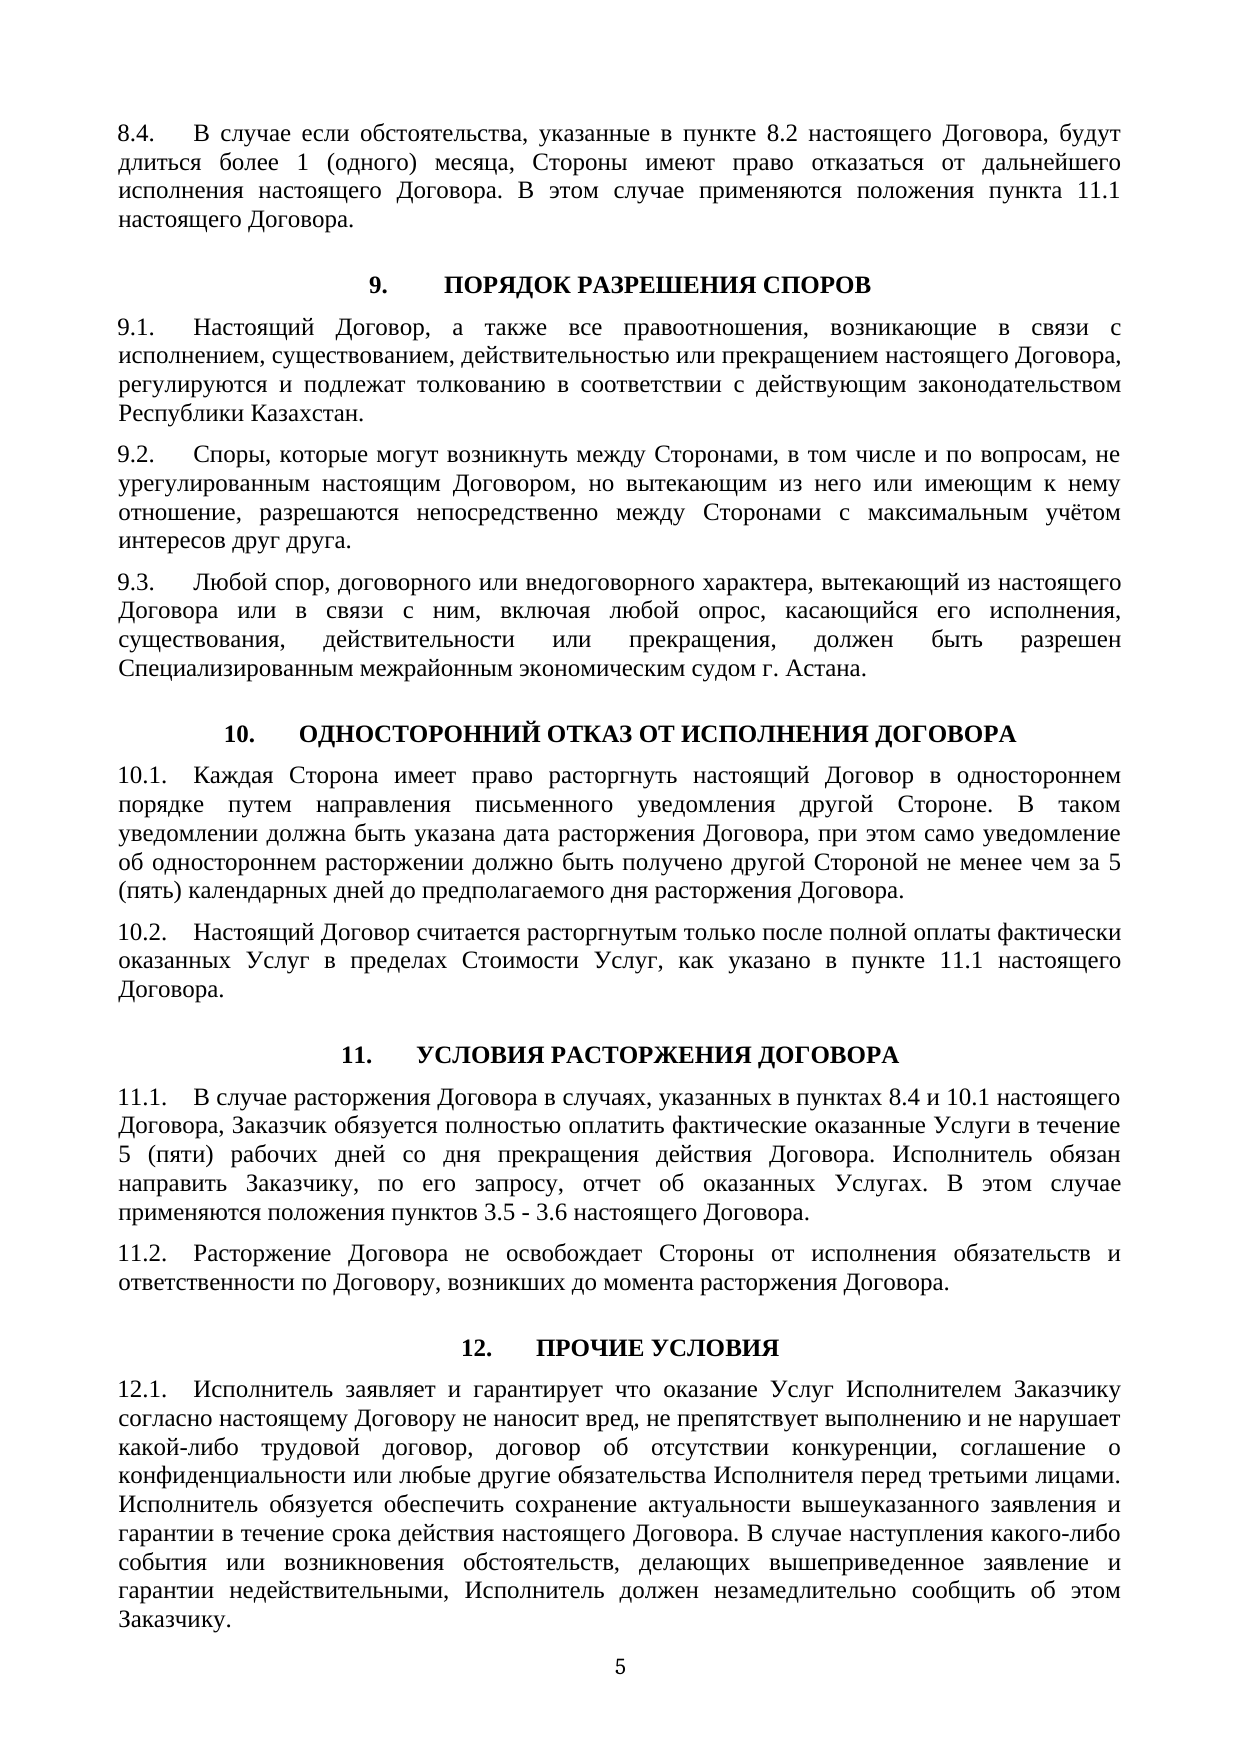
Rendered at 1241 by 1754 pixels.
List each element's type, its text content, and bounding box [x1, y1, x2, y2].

list Споры, которые могут возникнуть между Сторонами, в том числе и по вопросам, не урегулированным настоящим Договором, но вытекающим из него или имеющим к нему отношение, разрешаются непосредственно между Сторонами с максимальным учётом интересов друг друга. [117, 439, 1122, 554]
list ПРОЧИЕ УСЛОВИЯ [118, 1333, 1122, 1362]
list ПОРЯДОК РАЗРЕШЕНИЯ СПОРОВ [118, 271, 1122, 299]
list Любой спор, договорного или внедоговорного характера, вытекающий из настоящего Договора или в связи с ним, включая любой опрос, касающийся его исполнения, существования, действительности или прекращения, должен быть разрешен Специализированным межрайонным экономическим судом г. Астана. [117, 567, 1122, 682]
list Исполнитель заявляет и гарантирует что оказание Услуг Исполнителем Заказчику согласно настоящему Договору не наносит вред, не препятствует выполнению и не нарушает какой-либо трудовой договор, договор об отсутствии конкуренции, соглашение о конфиденциальности или любые другие обязательства Исполнителя перед третьими лицами. Исполнитель обязуется обеспечить сохранение актуальности вышеуказанного заявления и гарантии в течение срока действия настоящего Договора. В случае наступления какого-либо события или возникновения обстоятельств, делающих вышеприведенное заявление и гарантии недействительными, Исполнитель должен незамедлительно сообщить об этом Заказчику. [117, 1374, 1122, 1633]
list В случае расторжения Договора в случаях, указанных в пунктах 8.4 и 10.1 настоящего Договора, Заказчик обязуется полностью оплатить фактические оказанные Услуги в течение 5 (пяти) рабочих дней со дня прекращения действия Договора. Исполнитель обязан направить Заказчику, по его запросу, отчет об оказанных Услугах. В этом случае применяются положения пунктов 3.5 - 3.6 настоящего Договора. [117, 1082, 1122, 1226]
list Настоящий Договор, а также все правоотношения, возникающие в связи с исполнением, существованием, действительностью или прекращением настоящего Договора, регулируются и подлежат толкованию в соответствии с действующим законодательством Республики Казахстан. [117, 312, 1122, 427]
list Каждая Сторона имеет право расторгнуть настоящий Договор в одностороннем порядке путем направления письменного уведомления другой Стороне. В таком уведомлении должна быть указана дата расторжения Договора, при этом само уведомление об одностороннем расторжении должно быть получено другой Стороной не менее чем за 5 (пять) календарных дней до предполагаемого дня расторжения Договора. [117, 761, 1122, 904]
list Настоящий Договор считается расторгнутым только после полной оплаты фактически оказанных Услуг в пределах Стоимости Услуг, как указано в пункте 11.1 настоящего Договора. [117, 917, 1122, 1003]
list ОДНОСТОРОННИЙ ОТКАЗ ОТ ИСПОЛНЕНИЯ ДОГОВОРА [118, 719, 1122, 748]
list В случае если обстоятельства, указанные в пункте 8.2 настоящего Договора, будут длиться более 1 (одного) месяца, Стороны имеют право отказаться от дальнейшего исполнения настоящего Договора. В этом случае применяются положения пункта 11.1 настоящего Договора. [117, 118, 1122, 233]
list УСЛОВИЯ РАСТОРЖЕНИЯ ДОГОВОРА [118, 1041, 1122, 1069]
list Расторжение Договора не освобождает Стороны от исполнения обязательств и ответственности по Договору, возникших до момента расторжения Договора. [117, 1238, 1122, 1296]
